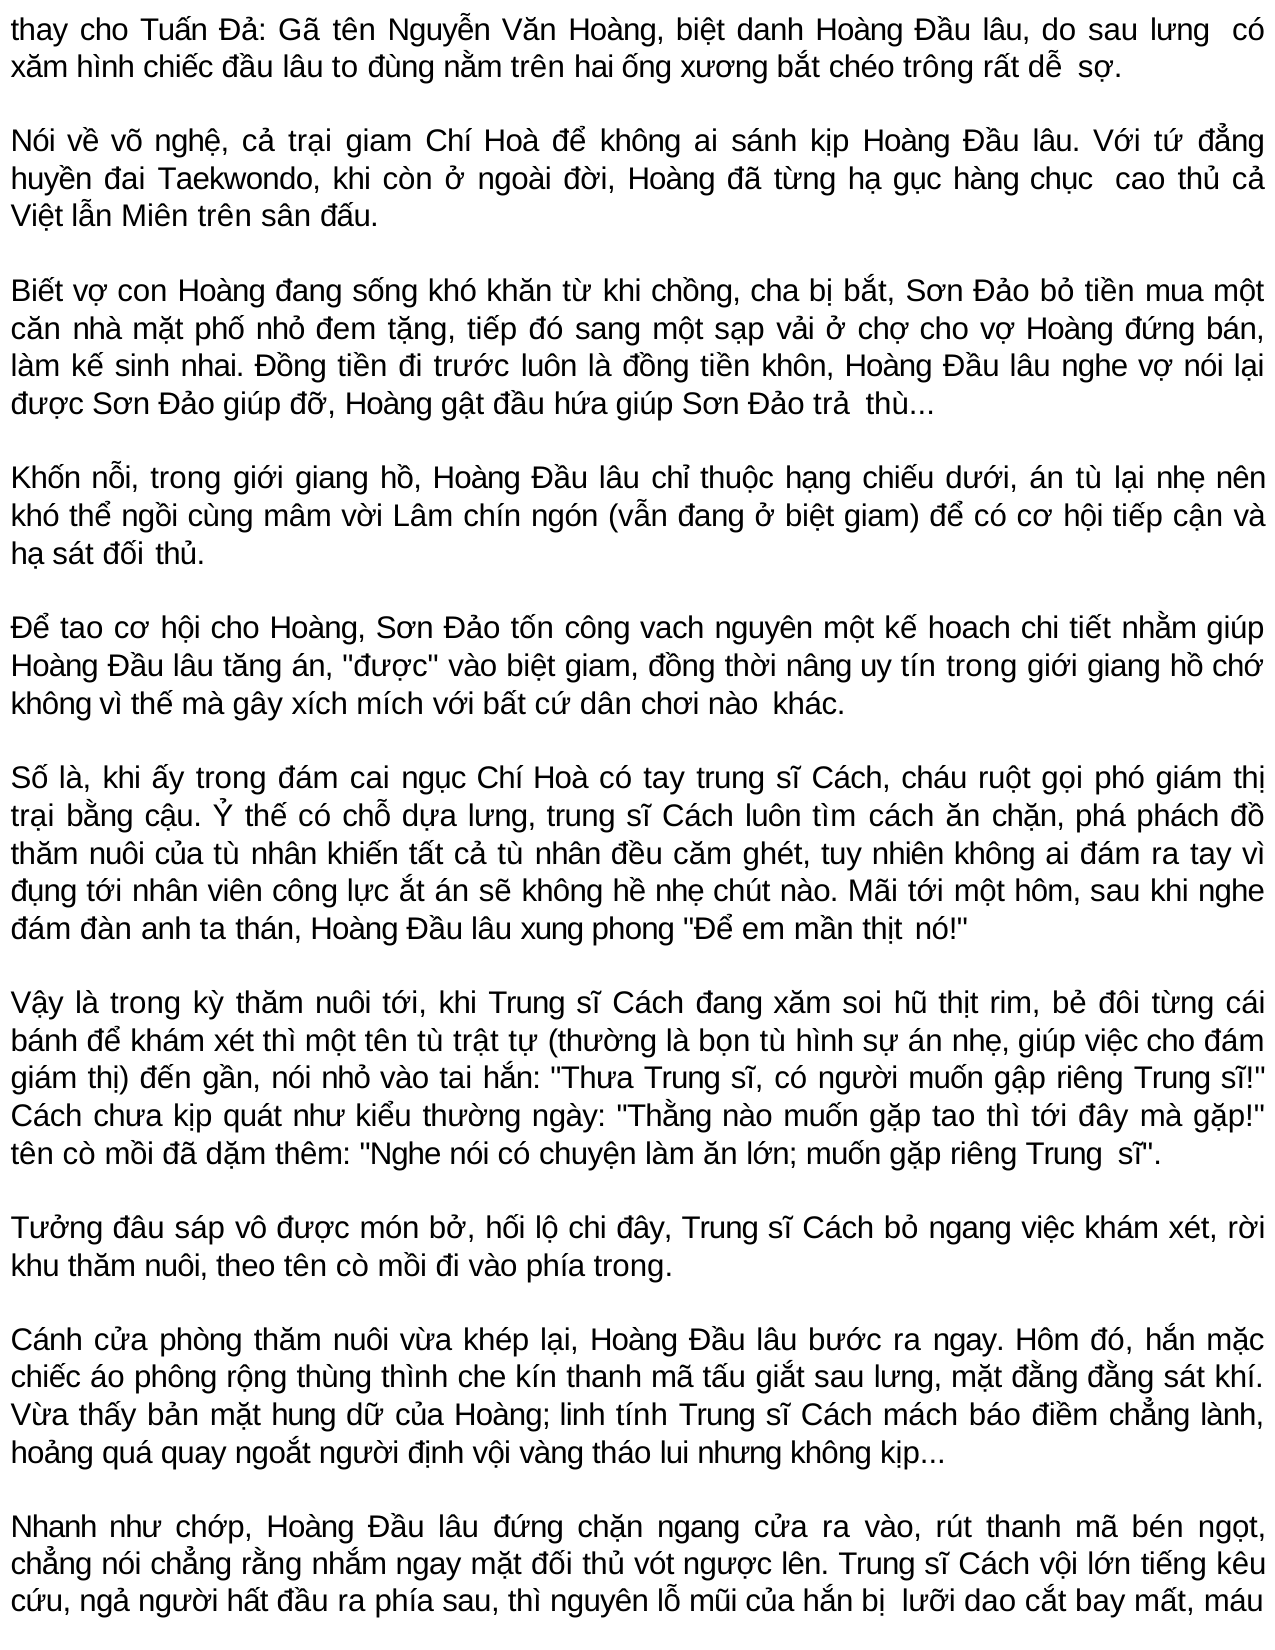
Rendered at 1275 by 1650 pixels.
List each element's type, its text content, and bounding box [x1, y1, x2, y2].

text Để tao cơ hội cho Hoàng, Sơn Đảo tốn công vach nguyên một kế hoach chi tiết nhằm giúp Hoàng Đầu lâu tăng án, "được" vào biệt giam, đồng thời nâng uy tín trong giới giang hồ chớ không vì thế mà gây xích mích với bất cứ dân chơi nào khác. [10, 609, 1265, 721]
text Nhanh như chớp, Hoàng Đầu lâu đứng chặn ngang cửa ra vào, rút thanh mã bén ngọt, chẳng nói chẳng rằng nhắm ngay mặt đối thủ vót ngược lên. Trung sĩ Cách vội lớn tiếng kêu cứu, ngả người hất đầu ra phía sau, thì nguyên lỗ mũi của hắn bị lưỡi dao cắt bay mất, máu [10, 1508, 1267, 1618]
text Vậy là trong kỳ thăm nuôi tới, khi Trung sĩ Cách đang xăm soi hũ thịt rim, bẻ đôi từng cái bánh để khám xét thì một tên tù trật tự (thường là bọn tù hình sự án nhẹ, giúp việc cho đám giám thị) đến gần, nói nhỏ vào tai hắn: "Thưa Trung sĩ, có người muốn gập riêng Trung sĩ!" Cách chưa kịp quát như kiểu thường ngày: "Thằng nào muốn gặp tao thì tới đây mà gặp!" tên cò mồi đã dặm thêm: "Nghe nói có chuyện làm ăn lớn; muốn gặp riêng Trung sĩ". [10, 984, 1266, 1171]
text Biết vợ con Hoàng đang sống khó khăn từ khi chồng, cha bị bắt, Sơn Đảo bỏ tiền mua một căn nhà mặt phố nhỏ đem tặng, tiếp đó sang một sạp vải ở chợ cho vợ Hoàng đứng bán, làm kế sinh nhai. Đồng tiền đi trước luôn là đồng tiền khôn, Hoàng Đầu lâu nghe vợ nói lại được Sơn Đảo giúp đỡ, Hoàng gật đầu hứa giúp Sơn Đảo trả thù... [10, 272, 1266, 421]
text Cánh cửa phòng thăm nuôi vừa khép lại, Hoàng Đầu lâu bước ra ngay. Hôm đó, hắn mặc chiếc áo phông rộng thùng thình che kín thanh mã tấu giắt sau lưng, mặt đằng đằng sát khí. Vừa thấy bản mặt hung dữ của Hoàng; linh tính Trung sĩ Cách mách báo điềm chẳng lành, hoảng quá quay ngoắt người định vội vàng tháo lui nhưng không kịp... [10, 1321, 1265, 1470]
text Số là, khi ấy trong đám cai ngục Chí Hoà có tay trung sĩ Cách, cháu ruột gọi phó giám thị trại bằng cậu. Ỷ thế có chỗ dựa lưng, trung sĩ Cách luôn tìm cách ăn chặn, phá phách đồ thăm nuôi của tù nhân khiến tất cả tù nhân đều căm ghét, tuy nhiên không ai đám ra tay vì đụng tới nhân viên công lực ắt án sẽ không hề nhẹ chút nào. Mãi tới một hôm, sau khi nghe đám đàn anh ta thán, Hoàng Đầu lâu xung phong "Để em mần thịt nó!" [10, 759, 1266, 946]
text thay cho Tuấn Đả: Gã tên Nguyễn Văn Hoàng, biệt danh Hoàng Đầu lâu, do sau lưng có xăm hình chiếc đầu lâu to đùng nằm trên hai ống xương bắt chéo trông rất dễ sợ. [10, 11, 1265, 84]
text Tưởng đâu sáp vô được món bở, hối lộ chi đây, Trung sĩ Cách bỏ ngang việc khám xét, rời khu thăm nuôi, theo tên cò mồi đi vào phía trong. [10, 1209, 1266, 1283]
text Khốn nỗi, trong giới giang hồ, Hoàng Đầu lâu chỉ thuộc hạng chiếu dưới, án tù lại nhẹ nên khó thể ngồi cùng mâm vời Lâm chín ngón (vẫn đang ở biệt giam) để có cơ hội tiếp cận và hạ sát đối thủ. [10, 459, 1267, 571]
text Nói về võ nghệ, cả trại giam Chí Hoà để không ai sánh kịp Hoàng Đầu lâu. Với tứ đẳng huyền đai Taekwondo, khi còn ở ngoài đời, Hoàng đã từng hạ gục hàng chục cao thủ cả Việt lẫn Miên trên sân đấu. [10, 122, 1265, 233]
